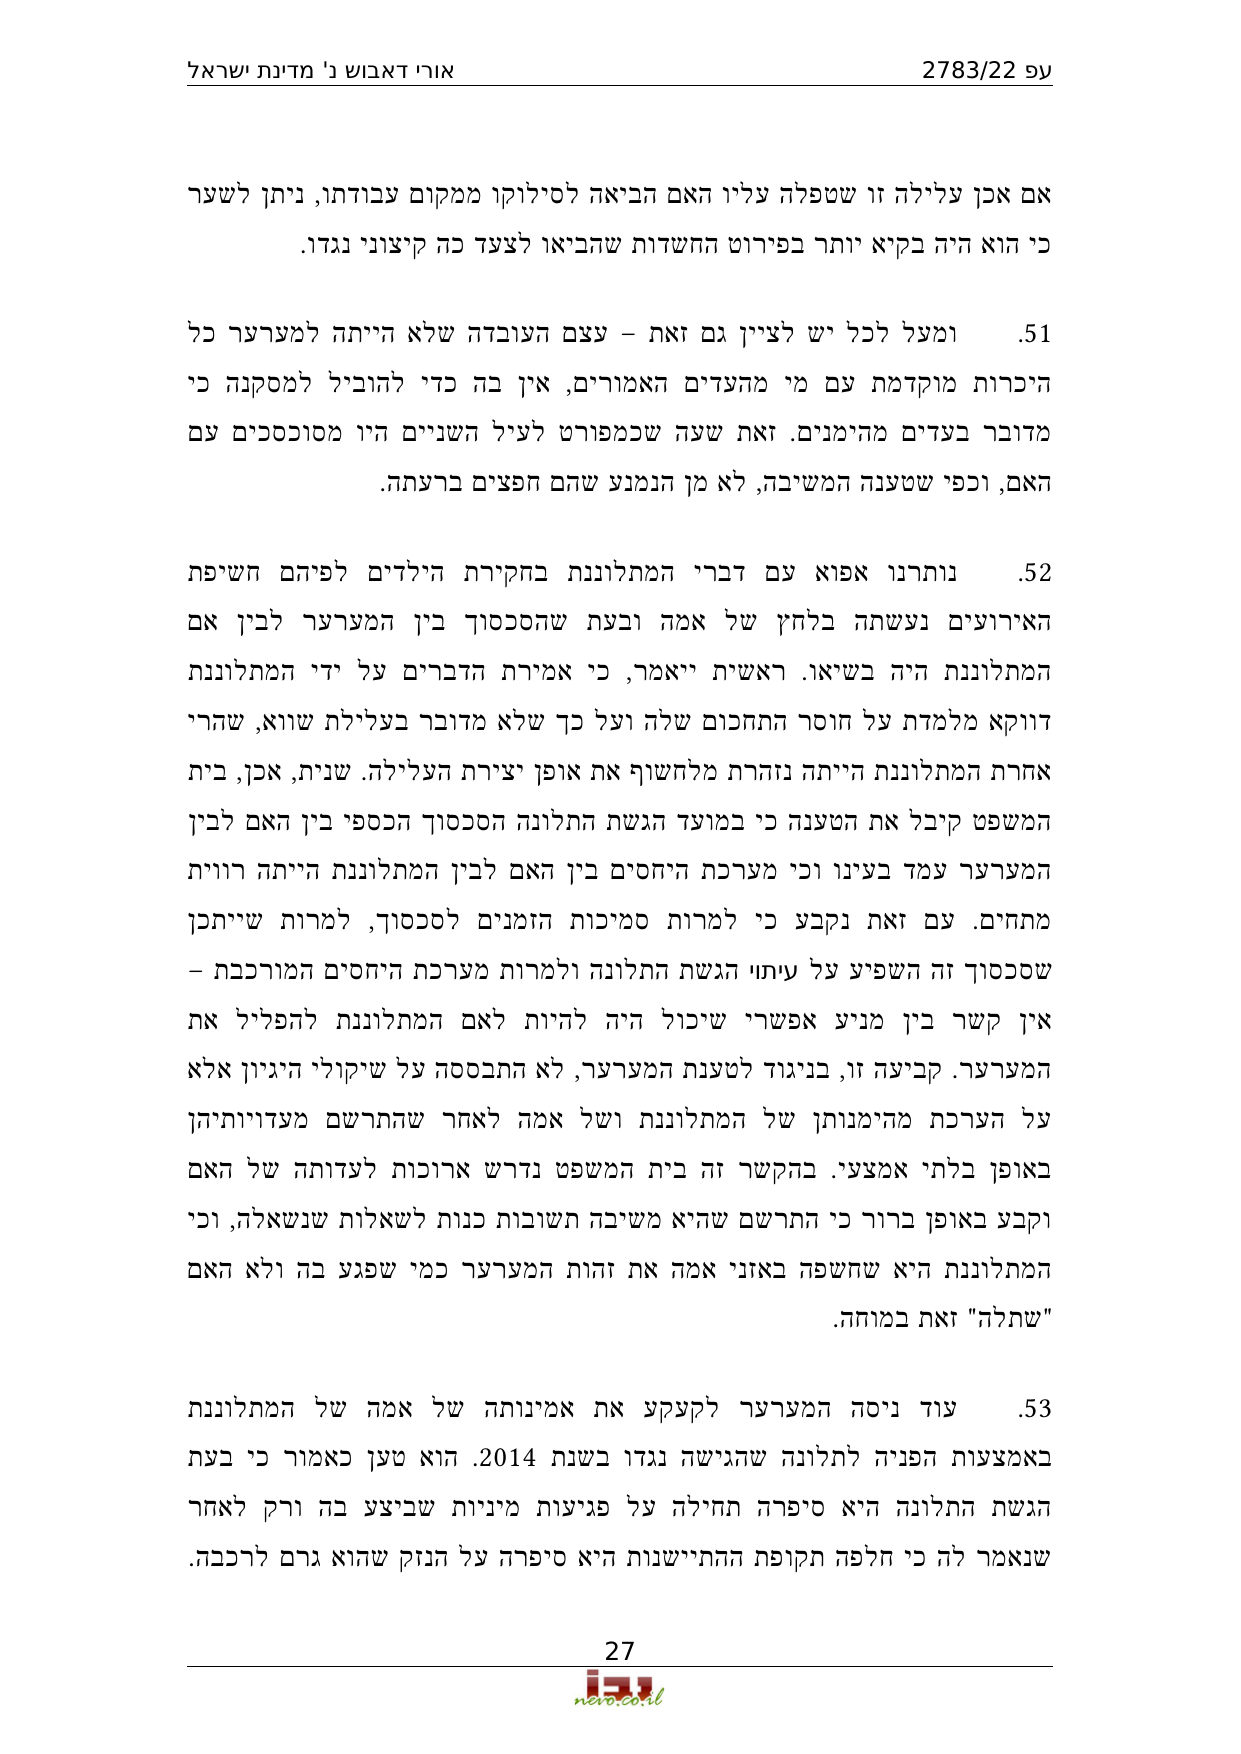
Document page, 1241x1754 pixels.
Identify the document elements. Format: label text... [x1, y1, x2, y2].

list ומעל לכל יש לציין גם זאת – עצם העובדה שלא הייתה למערער כל היכרות מוקדמת עם מי מהעדים האמורים, אין בה כדי להוביל למסקנה כי מדובר בעדים מהימנים. זאת שעה שכמפורט לעיל השניים היו מסוכסכים עם האם, וכפי שטענה המשיבה, לא מן הנמנע שהם חפצים ברעתה. [187, 316, 1053, 499]
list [187, 1391, 1053, 1574]
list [187, 177, 1053, 260]
picture [574, 1669, 666, 1707]
list נותרנו אפוא עם דברי המתלוננת בחקירת הילדים לפיהם חשיפת האירועים נעשתה בלחץ של אמה ובעת שהסכסוך בין המערער לבין אם המתלוננת היה בשיאו. ראשית ייאמר, כי אמירת הדברים על ידי המתלוננת דווקא מלמדת על חוסר התחכום שלה ועל כך שלא מדובר בעלילת שווא, שהרי אחרת המתלוננת הייתה נזהרת מלחשוף את אופן יצירת העלילה. שנית, אכן, בית המשפט קיבל את הטענה כי במועד הגשת התלונה הסכסוך הכספי בין האם לבין המערער עמד בעינו וכי מערכת היחסים בין האם לבין המתלוננת הייתה רווית מתחים. עם זאת נקבע כי למרות סמיכות הזמנים לסכסוך, למרות שייתכן שסכסוך זה השפיע על עיתוי הגשת התלונה ולמרות מערכת היחסים המורכבת – אין קשר בין מניע אפשרי שיכול היה להיות לאם המתלוננת להפליל את המערער. קביעה זו, בניגוד לטענת המערער, לא התבססה על שיקולי היגיון אלא על הערכת מהימנותן של המתלוננת ושל אמה לאחר שהתרשם מעדויותיהן באופן בלתי אמצעי. בהקשר זה בית המשפט נדרש ארוכות לעדותה של האם וקבע באופן ברור כי התרשם שהיא משיבה תשובות כנות לשאלות שנשאלה, וכי המתלוננת היא שחשפה באזני אמה את זהות המערער כמי שפגע בה ולא האם "שתלה" זאת במוחה. [187, 555, 1053, 1335]
